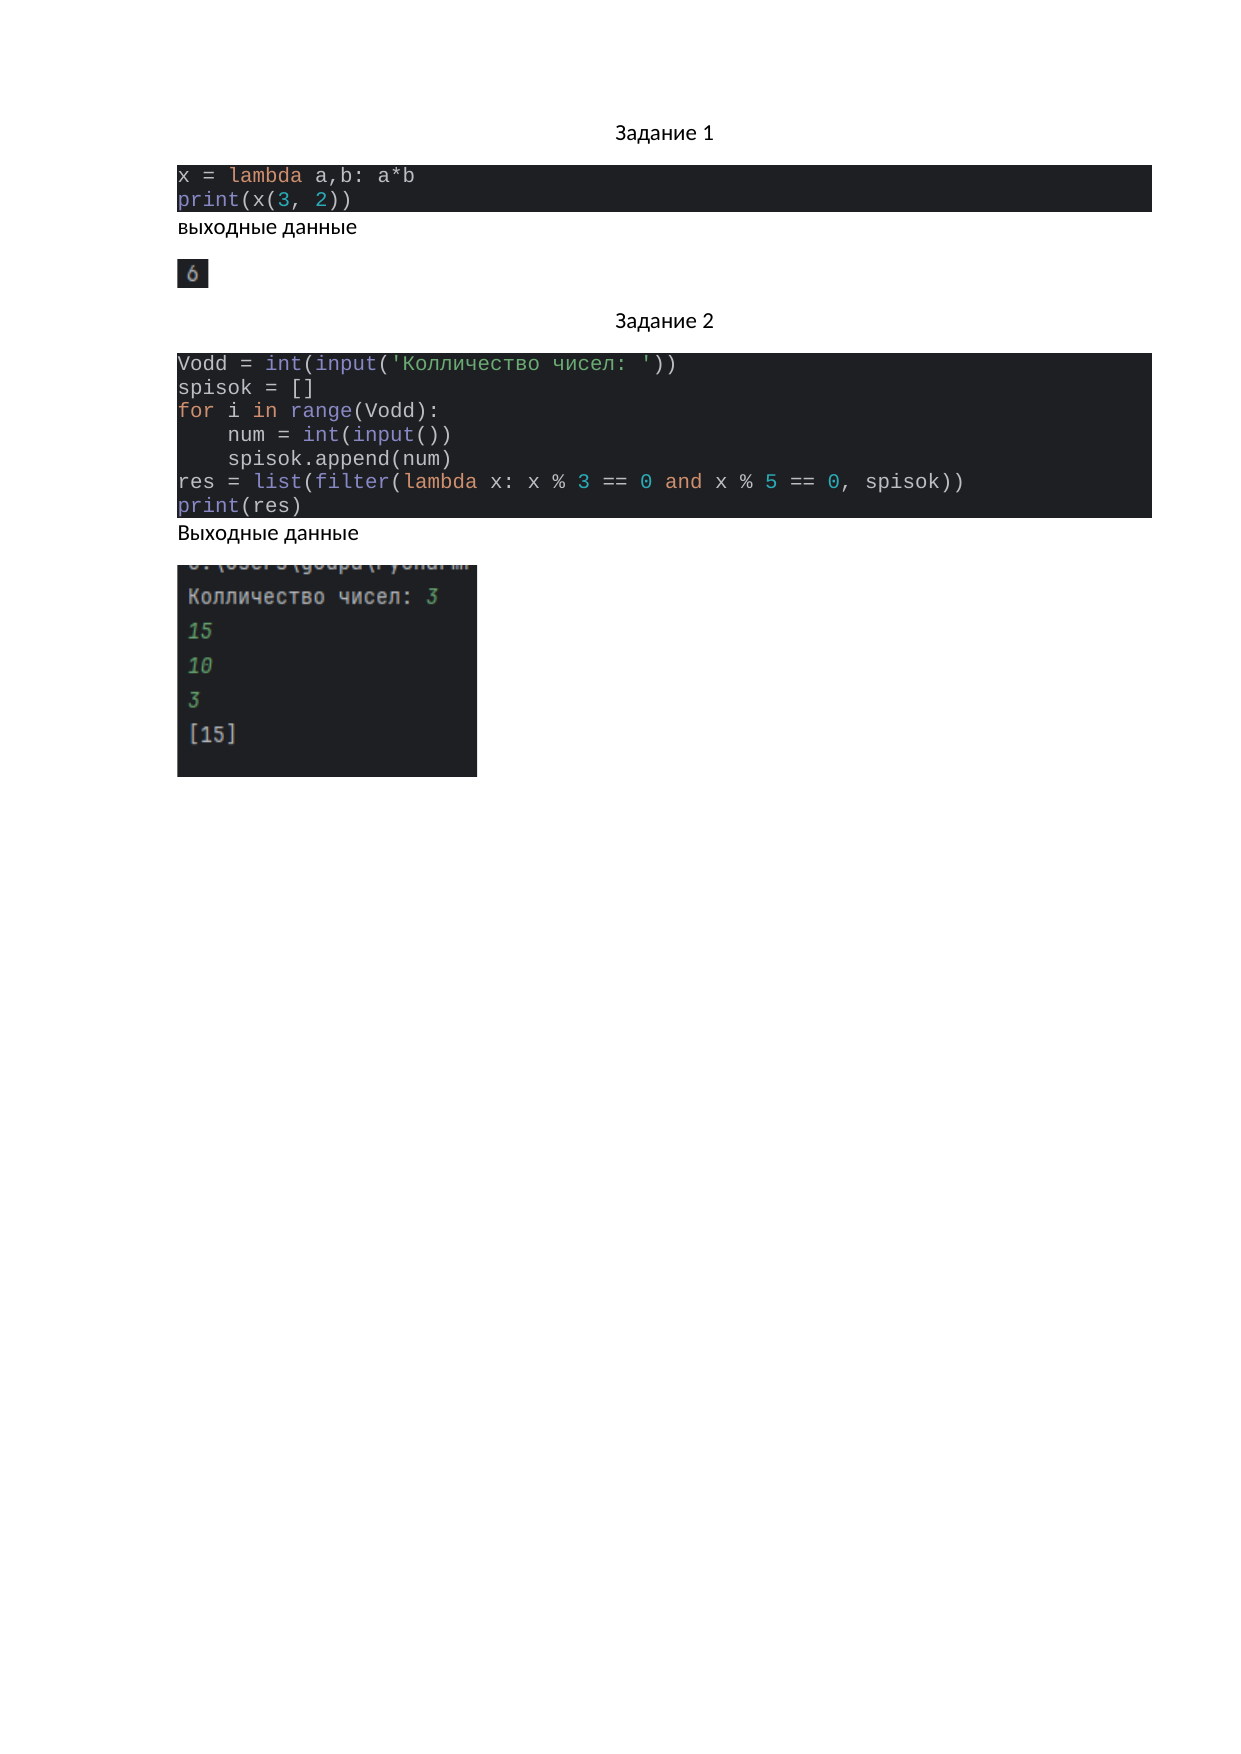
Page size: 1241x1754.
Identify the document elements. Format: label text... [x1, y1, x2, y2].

picture [177, 565, 478, 777]
text Vodd = int(input('Колличество чисел: ')) spisok = [] for i in range(Vodd): num = int(input()) spisok.append(num) res = list(filter(lambda x: x % 3 == 0 and x % 5 == 0, spisok)) print(res) [177, 353, 1152, 518]
text выходные данные [177, 212, 1152, 240]
text Задание 2 [177, 306, 1152, 334]
text Выходные данные [177, 518, 1152, 547]
picture [177, 259, 209, 288]
text Задание 1 [177, 118, 1152, 146]
text x = lambda a,b: a*b print(x(3, 2)) [177, 165, 1152, 212]
